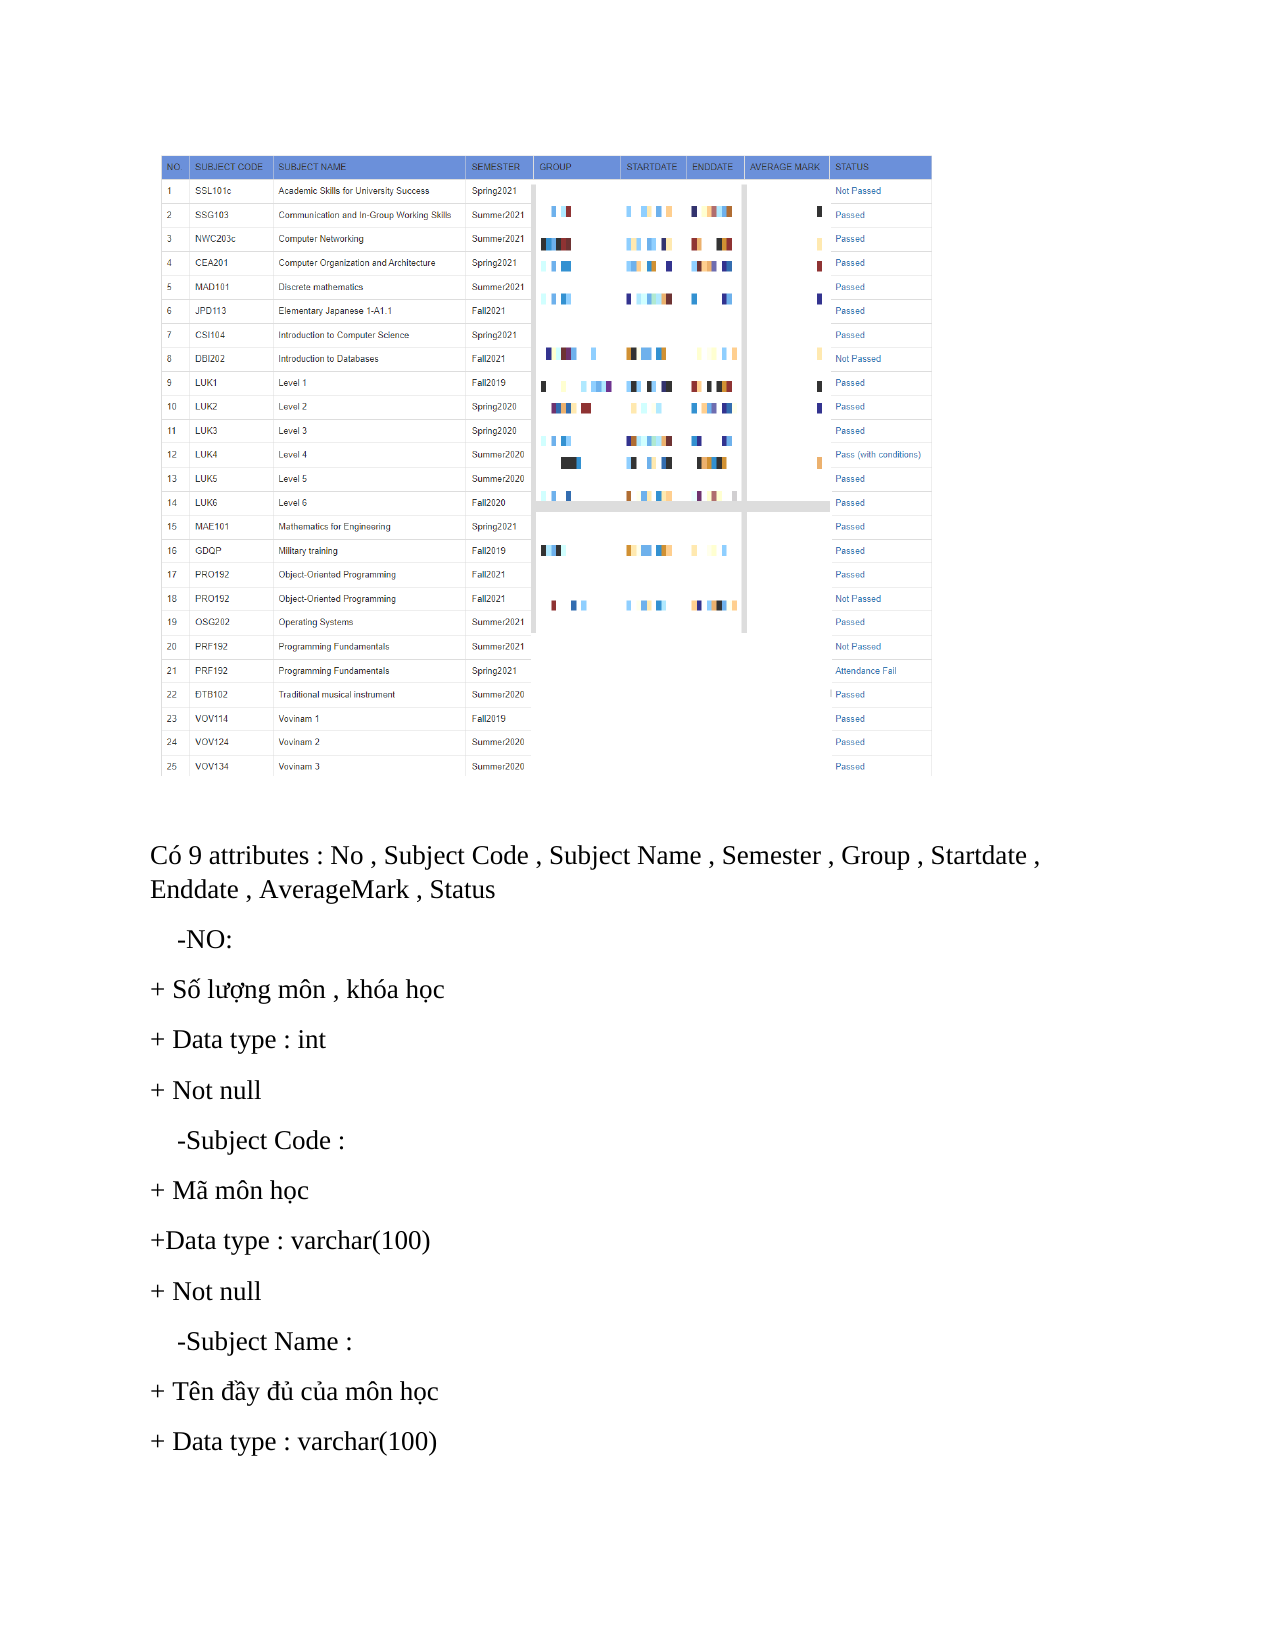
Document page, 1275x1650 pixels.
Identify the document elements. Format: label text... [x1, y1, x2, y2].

text + Not null [150, 1074, 1125, 1105]
text +Data type : varchar(100) [150, 1224, 1125, 1256]
text + Data type : varchar(100) [150, 1425, 1125, 1456]
text -Subject Name : [150, 1325, 1125, 1356]
picture [150, 150, 948, 776]
text Có 9 attributes : No , Subject Code , Subject Name , Semester , Group , Startdate , Enddate , AverageMark , Status [150, 839, 1125, 904]
text + Not null [150, 1274, 1125, 1306]
text + Mã môn học [150, 1174, 1125, 1205]
text + Tên đầy đủ của môn học [150, 1375, 1125, 1406]
text + Data type : int [150, 1023, 1125, 1055]
text -Subject Code : [150, 1124, 1125, 1155]
text -NO: [150, 923, 1125, 954]
text + Số lượng môn , khóa học [150, 973, 1125, 1004]
